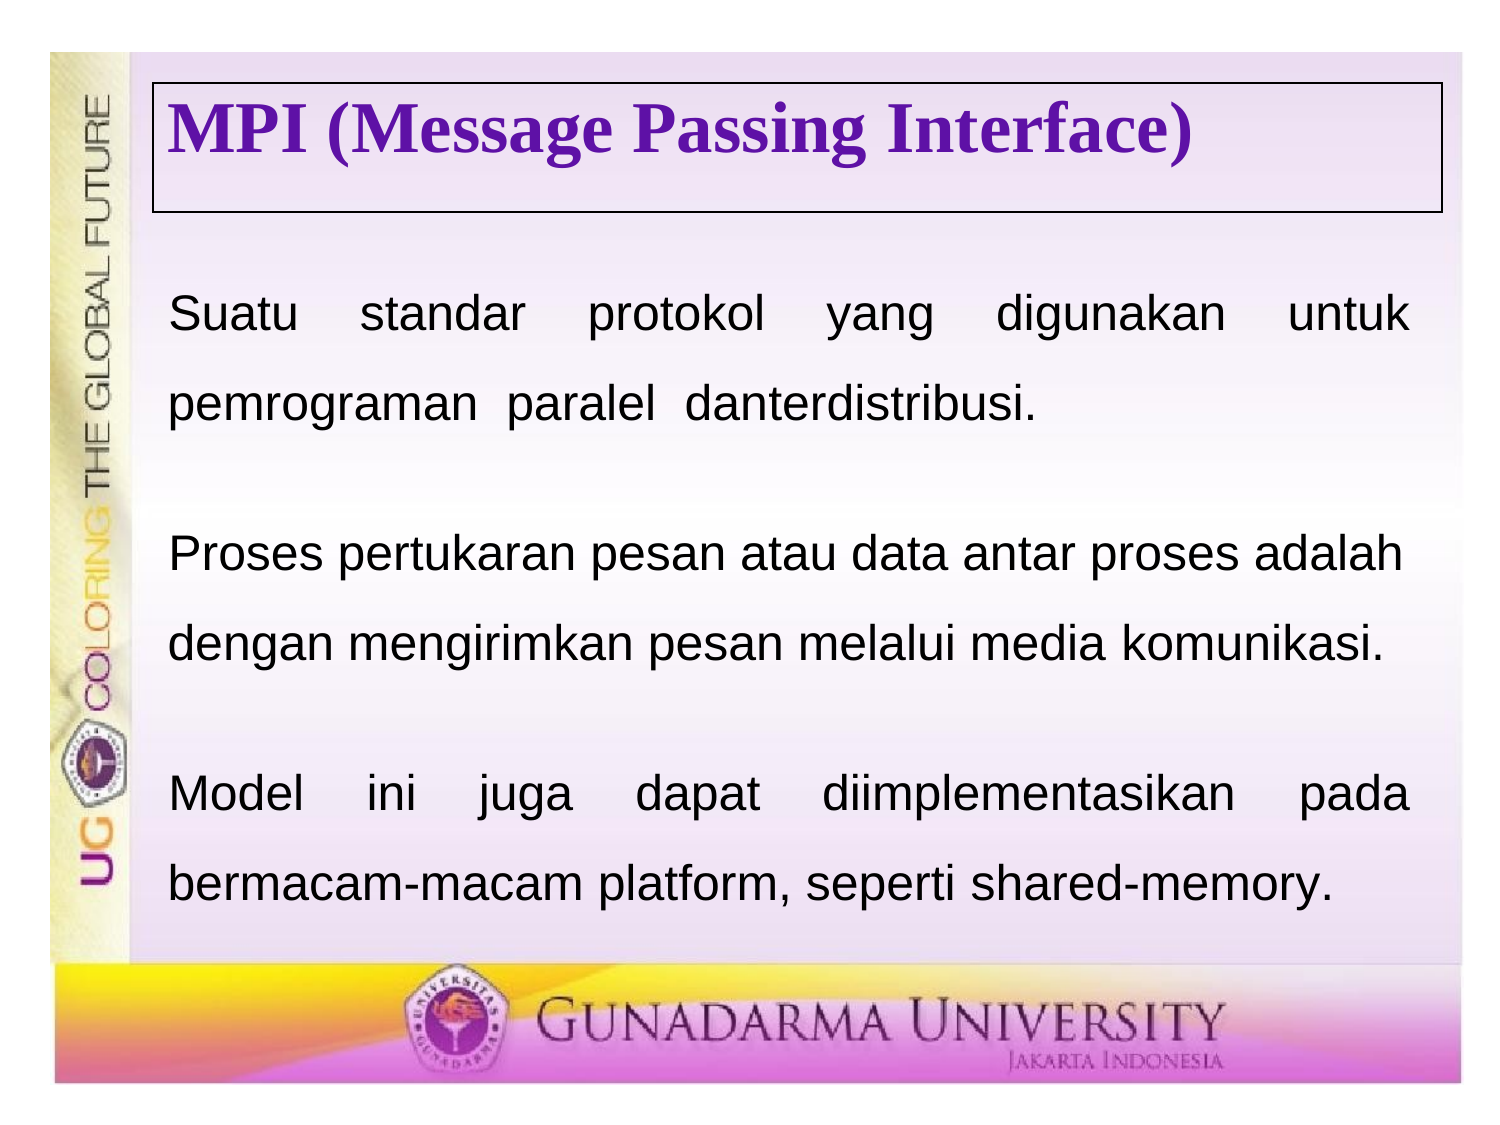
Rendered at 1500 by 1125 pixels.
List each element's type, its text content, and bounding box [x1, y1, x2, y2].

text bermacam-macam platform, seperti shared-memory. [167, 853, 1410, 911]
text Suatu standar protokol yang digunakan untuk pemrograman paralel dan terdistribusi. [167, 283, 1410, 430]
picture [50, 52, 1465, 1085]
text Proses pertukaran pesan atau data antar proses adalah dengan mengirimkan pesan melalui media komunikasi. [167, 523, 1410, 671]
text Model ini juga dapat diimplementasikan pada [168, 763, 1452, 821]
